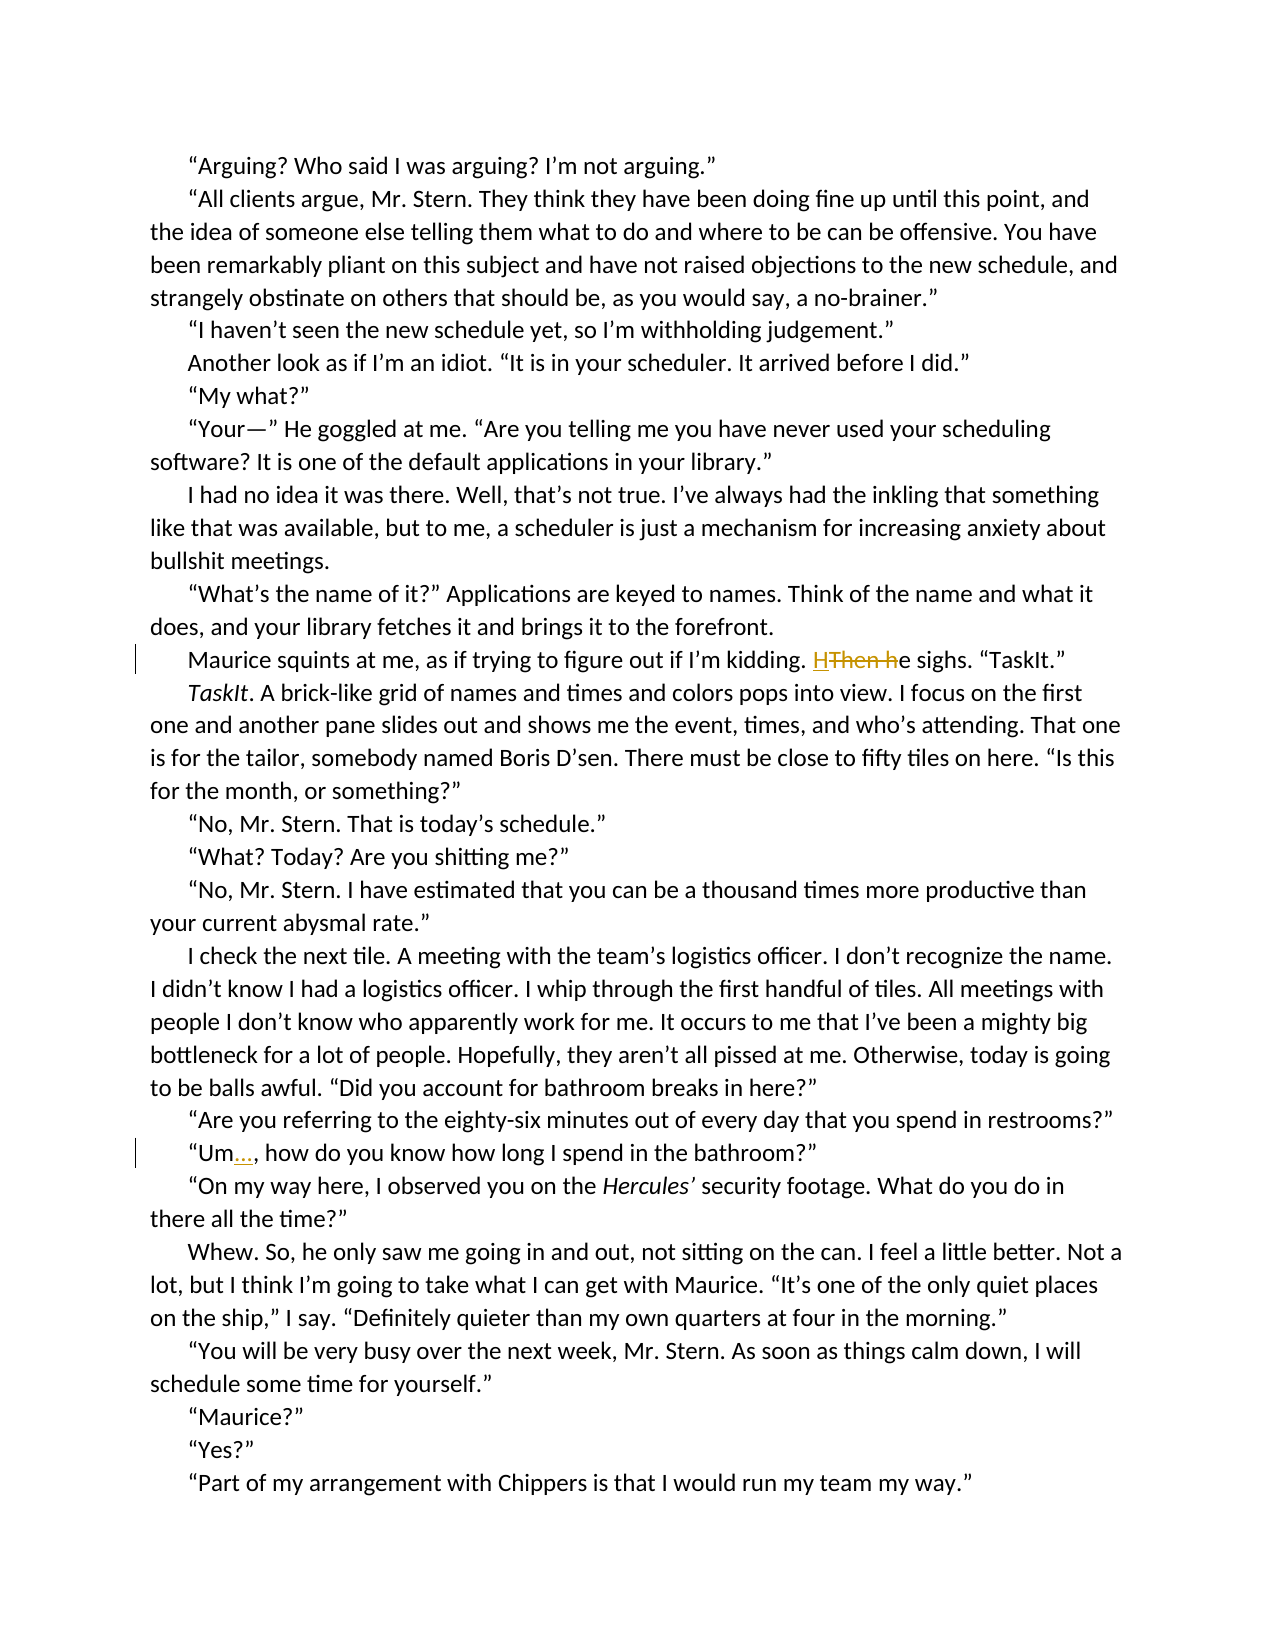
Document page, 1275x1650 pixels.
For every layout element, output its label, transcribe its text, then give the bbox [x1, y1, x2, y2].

text “What? Today? Are you shitting me?” [150, 841, 1125, 872]
text “You will be very busy over the next week, Mr. Stern. As soon as things calm down, I will schedule some time for yourself.” [150, 1335, 1125, 1398]
text “Um, how do you know how long I spend in the bathroom?” [150, 1137, 1125, 1168]
text “No, Mr. Stern. I have estimated that you can be a thousand times more productive than your current abysmal rate.” [150, 874, 1125, 938]
text Whew. So, he only saw me going in and out, not sitting on the can. I feel a little better. Not a lot, but I think I’m going to take what I can get with Maurice. “It’s one of the only quiet places on the ship,” I say. “Definitely quieter than my own quarters at four in the morning.” [150, 1236, 1125, 1333]
text “Are you referring to the eighty-six minutes out of every day that you spend in restrooms?” [150, 1104, 1125, 1135]
text I had no idea it was there. Well, that’s not true. I’ve always had the inkling that something like that was available, but to me, a scheduler is just a mechanism for increasing anxiety about bullshit meetings. [150, 479, 1125, 576]
text Maurice squints at me, as if trying to figure out if I’m kidding. e sighs. “TaskIt.” [150, 644, 1125, 674]
text “I haven’t seen the new schedule yet, so I’m withholding judgement.” [150, 314, 1125, 345]
text “What’s the name of it?” Applications are keyed to names. Think of the name and what it does, and your library fetches it and brings it to the forefront. [150, 578, 1125, 641]
text I check the next tile. A meeting with the team’s logistics officer. I don’t recognize the name. I didn’t know I had a logistics officer. I whip through the first handful of tiles. All meetings with people I don’t know who apparently work for me. It occurs to me that I’ve been a mighty big bottleneck for a lot of people. Hopefully, they aren’t all pissed at me. Otherwise, today is going to be balls awful. “Did you account for bathroom breaks in here?” [150, 940, 1125, 1102]
text Another look as if I’m an idiot. “It is in your scheduler. It arrived before I did.” [150, 347, 1125, 378]
text “Maurice?” [150, 1401, 1125, 1431]
text “Part of my arrangement with Chippers is that I would run my team my way.” [150, 1467, 1125, 1497]
text “Yes?” [150, 1434, 1125, 1464]
text “No, Mr. Stern. That is today’s schedule.” [150, 808, 1125, 839]
text “On my way here, I observed you on the Hercules’ security footage. What do you do in there all the time?” [150, 1170, 1125, 1234]
text TaskIt. A brick-like grid of names and times and colors pops into view. I focus on the first one and another pane slides out and shows me the event, times, and who’s attending. That one is for the tailor, somebody named Boris D’sen. There must be close to fifty tiles on here. “Is this for the month, or something?” [150, 677, 1125, 806]
text “All clients argue, Mr. Stern. They think they have been doing fine up until this point, and the idea of someone else telling them what to do and where to be can be offensive. You have been remarkably pliant on this subject and have not raised objections to the new schedule, and strangely obstinate on others that should be, as you would say, a no-brainer.” [150, 183, 1125, 312]
text “Your—” He goggled at me. “Are you telling me you have never used your scheduling software? It is one of the default applications in your library.” [150, 413, 1125, 477]
text “Arguing? Who said I was arguing? I’m not arguing.” [150, 150, 1125, 181]
text “My what?” [150, 380, 1125, 411]
